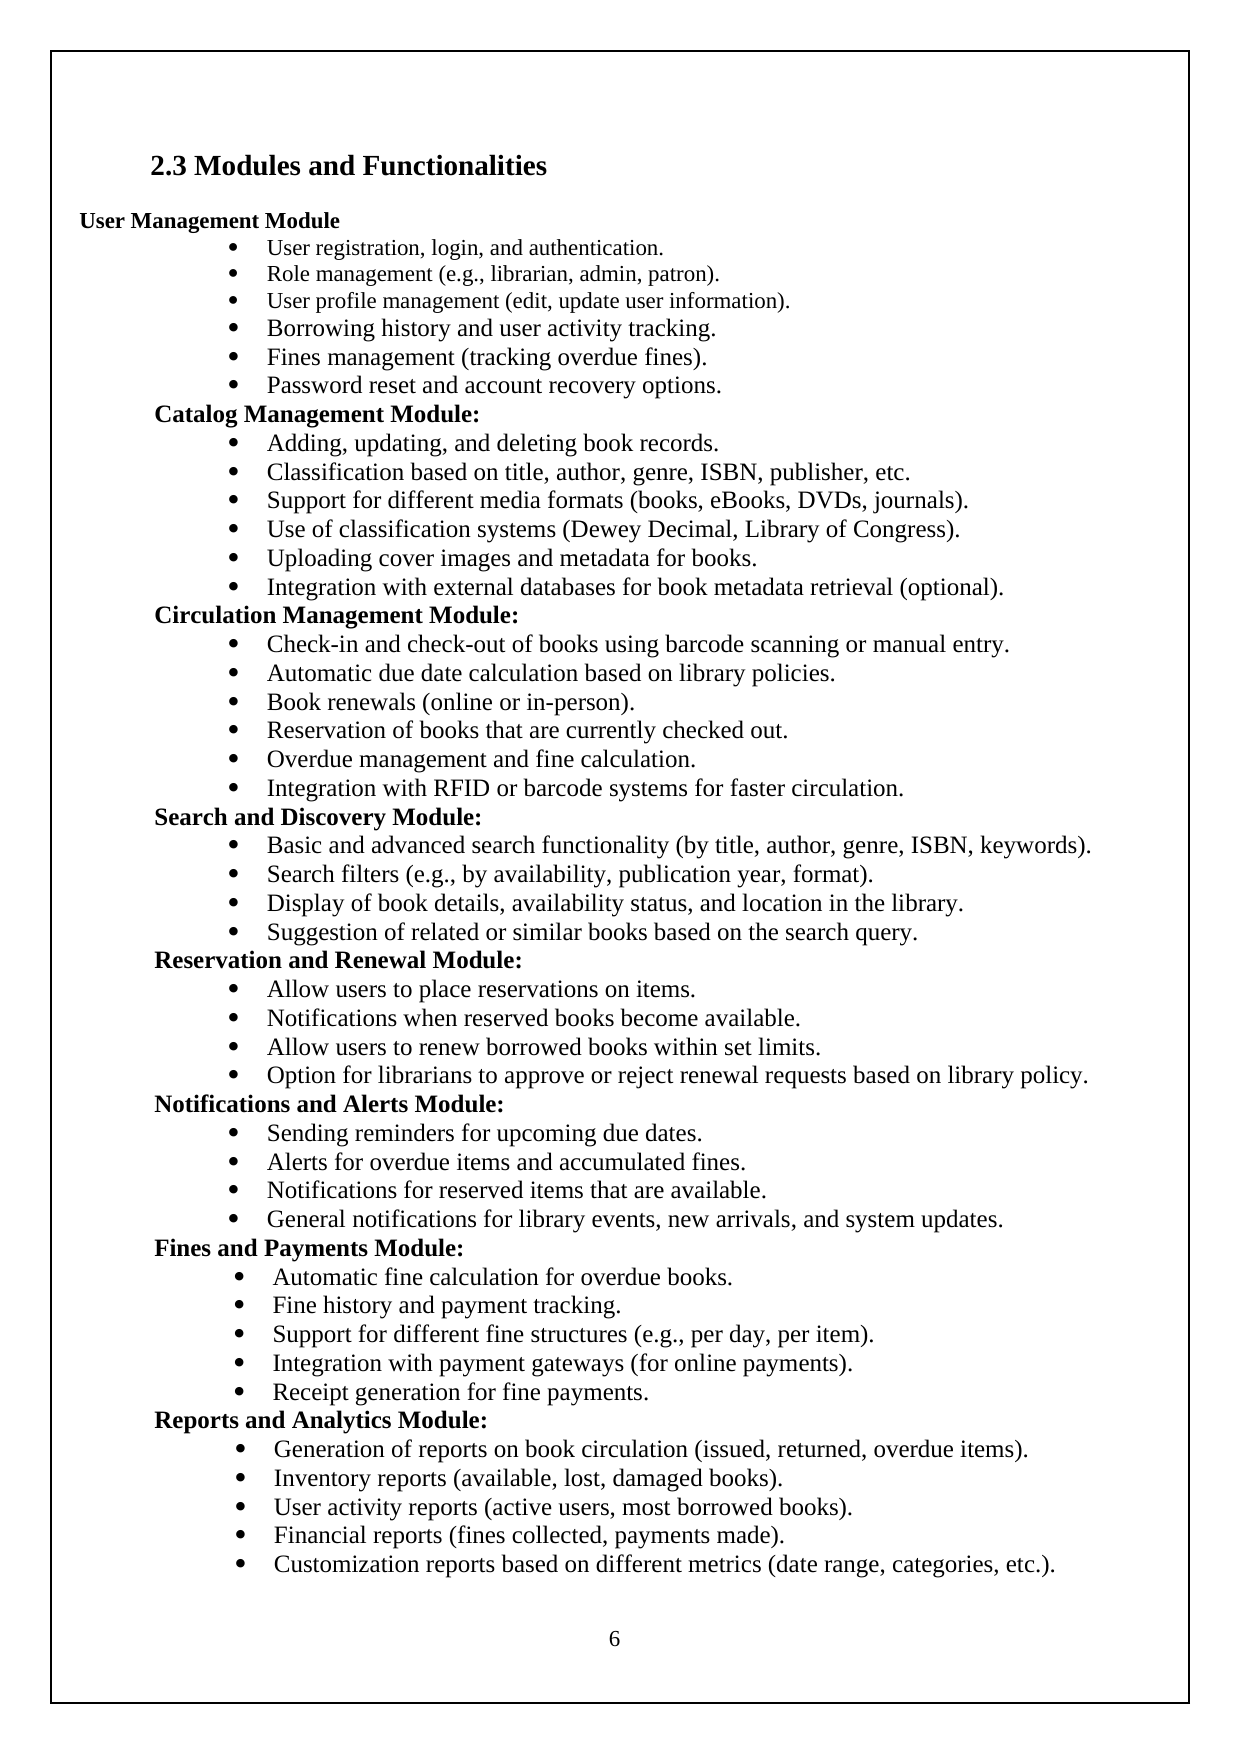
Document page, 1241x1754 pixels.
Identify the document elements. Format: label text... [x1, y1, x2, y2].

text Fines and Payments Module: [79, 1233, 1178, 1262]
list Use of classification systems (Dewey Decimal, Library of Congress). [229, 514, 1178, 543]
list Allow users to place reservations on items. [229, 974, 1178, 1003]
list Borrowing history and user activity tracking. [229, 313, 1178, 342]
list Automatic due date calculation based on library policies. [229, 658, 1178, 687]
list Fines management (tracking overdue fines). [229, 342, 1178, 371]
list Integration with payment gateways (for online payments). [235, 1348, 1178, 1377]
text Circulation Management Module: [79, 601, 1178, 629]
list Fine history and payment tracking. [235, 1291, 1178, 1319]
list Integration with RFID or barcode systems for faster circulation. [229, 773, 1178, 802]
list Sending reminders for upcoming due dates. [229, 1118, 1178, 1147]
list Check-in and check-out of books using barcode scanning or manual entry. [229, 629, 1178, 658]
list Support for different media formats (books, eBooks, DVDs, journals). [229, 486, 1178, 514]
list Allow users to renew borrowed books within set limits. [229, 1032, 1178, 1061]
list Notifications for reserved items that are available. [229, 1176, 1178, 1204]
text User Management Module [79, 208, 1178, 234]
list User activity reports (active users, most borrowed books). [236, 1492, 1178, 1521]
text Reports and Analytics Module: [79, 1406, 1178, 1434]
list Receipt generation for fine payments. [235, 1377, 1178, 1406]
text Notifications and Alerts Module: [79, 1089, 1178, 1118]
list Role management (e.g., librarian, admin, patron). [229, 260, 1178, 287]
list Search filters (e.g., by availability, publication year, format). [229, 859, 1178, 888]
list Generation of reports on book circulation (issued, returned, overdue items). [236, 1434, 1178, 1463]
list Alerts for overdue items and accumulated fines. [229, 1147, 1178, 1176]
list Inventory reports (available, lost, damaged books). [236, 1463, 1178, 1492]
list Financial reports (fines collected, payments made). [236, 1521, 1178, 1549]
list Customization reports based on different metrics (date range, categories, etc.). [236, 1549, 1178, 1578]
text Reservation and Renewal Module: [79, 946, 1178, 974]
list Adding, updating, and deleting book records. [229, 428, 1178, 457]
list User registration, login, and authentication. [229, 234, 1178, 260]
list Uploading cover images and metadata for books. [229, 543, 1178, 572]
list Display of book details, availability status, and location in the library. [229, 888, 1178, 917]
list Book renewals (online or in-person). [229, 687, 1178, 716]
list General notifications for library events, new arrivals, and system updates. [229, 1204, 1178, 1233]
list Overdue management and fine calculation. [229, 744, 1178, 773]
text Catalog Management Module: [79, 399, 1178, 428]
list Integration with external databases for book metadata retrieval (optional). [229, 572, 1178, 601]
text Search and Discovery Module: [79, 802, 1178, 831]
list Support for different fine structures (e.g., per day, per item). [235, 1319, 1178, 1348]
list Reservation of books that are currently checked out. [229, 716, 1178, 744]
list Option for librarians to approve or reject renewal requests based on library policy. [229, 1061, 1178, 1089]
list Suggestion of related or similar books based on the search query. [229, 917, 1178, 946]
list Classification based on title, author, genre, ISBN, publisher, etc. [229, 457, 1178, 486]
list User profile management (edit, update user information). [229, 287, 1178, 313]
list Automatic fine calculation for overdue books. [235, 1262, 1178, 1291]
list Basic and advanced search functionality (by title, author, genre, ISBN, keywords). [229, 831, 1178, 859]
list Password reset and account recovery options. [229, 371, 1178, 399]
list Notifications when reserved books become available. [229, 1003, 1178, 1032]
